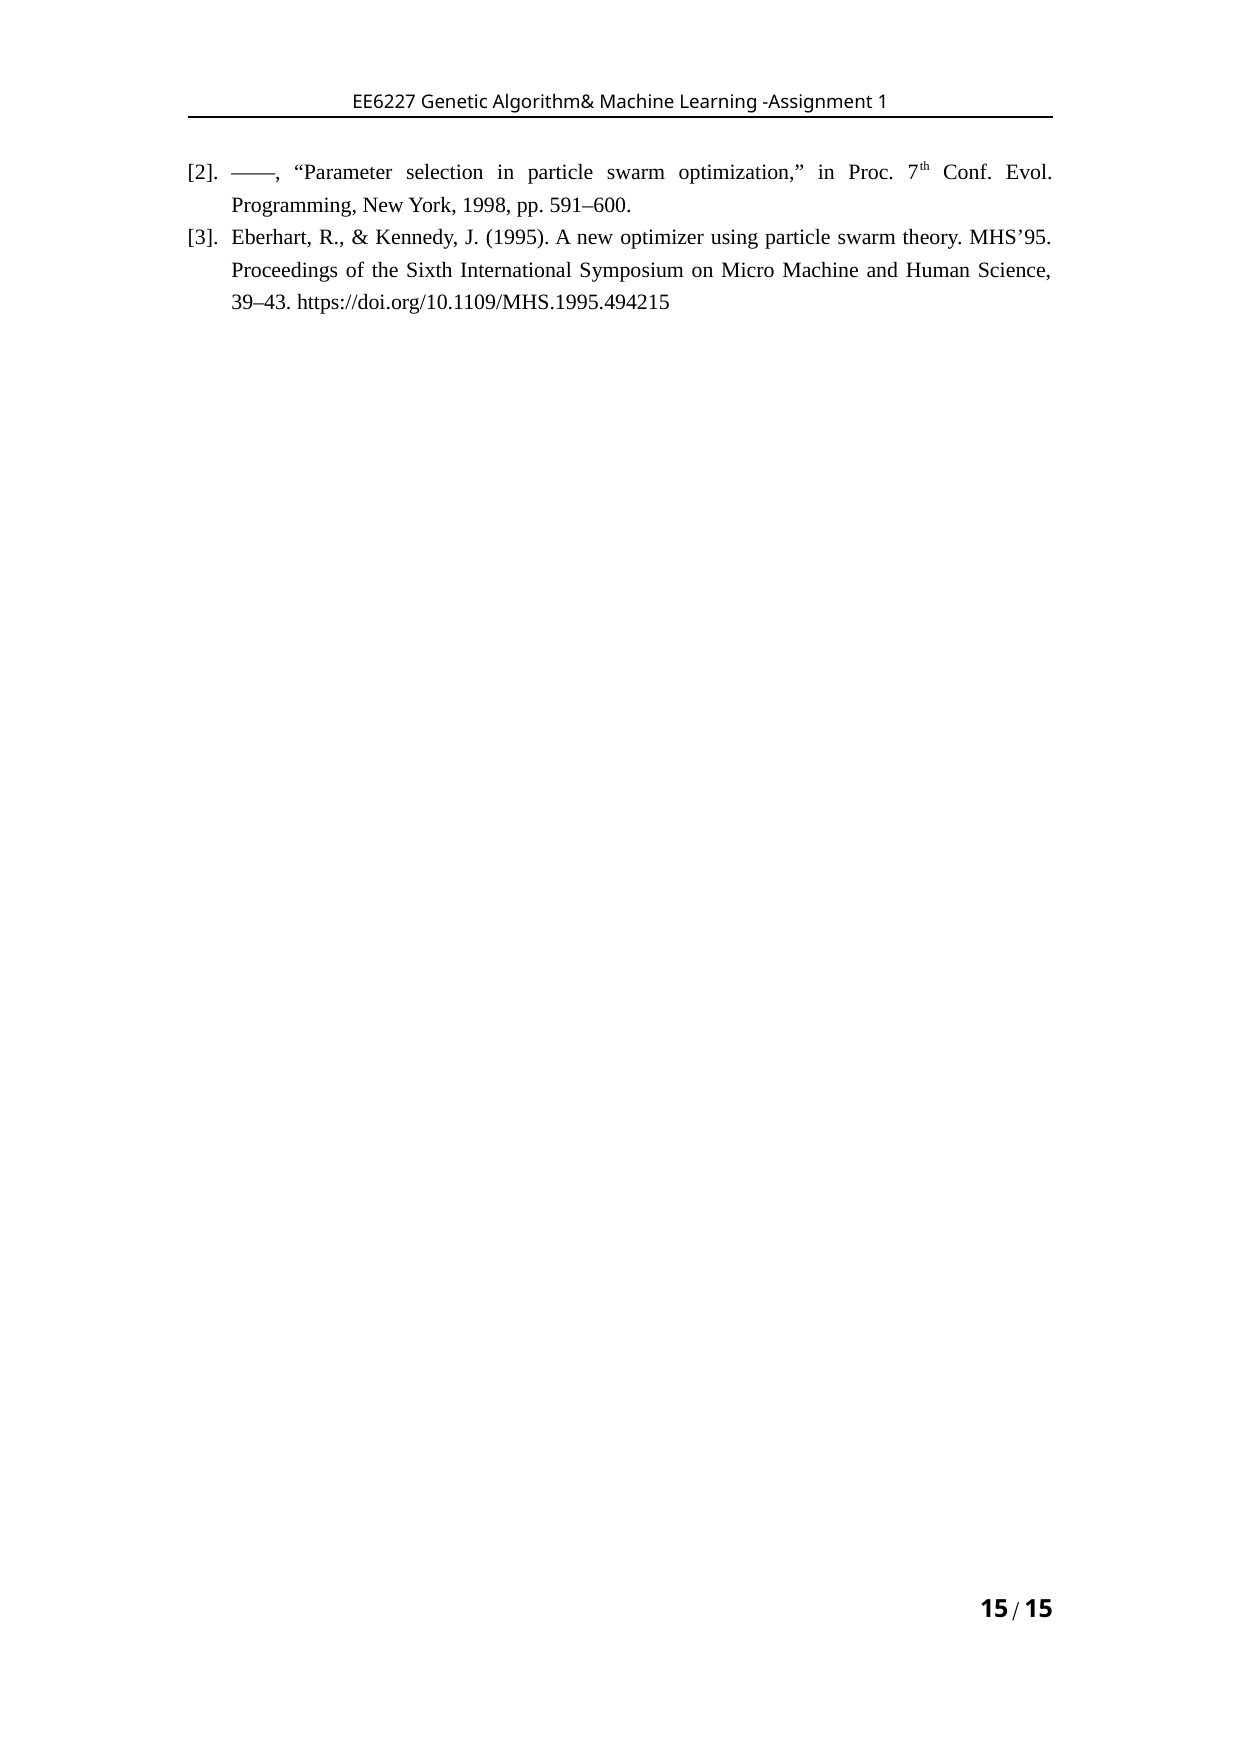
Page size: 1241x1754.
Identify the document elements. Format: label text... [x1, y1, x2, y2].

list ——, “Parameter selection in particle swarm optimization,” in Proc. 7th Conf. Evol. Programming, New York, 1998, pp. 591–600. [187, 156, 1053, 221]
list Eberhart, R., & Kennedy, J. (1995). A new optimizer using particle swarm theory. MHS’95. Proceedings of the Sixth International Symposium on Micro Machine and Human Science, 39–43. https://doi.org/10.1109/MHS.1995.494215 [187, 221, 1053, 318]
